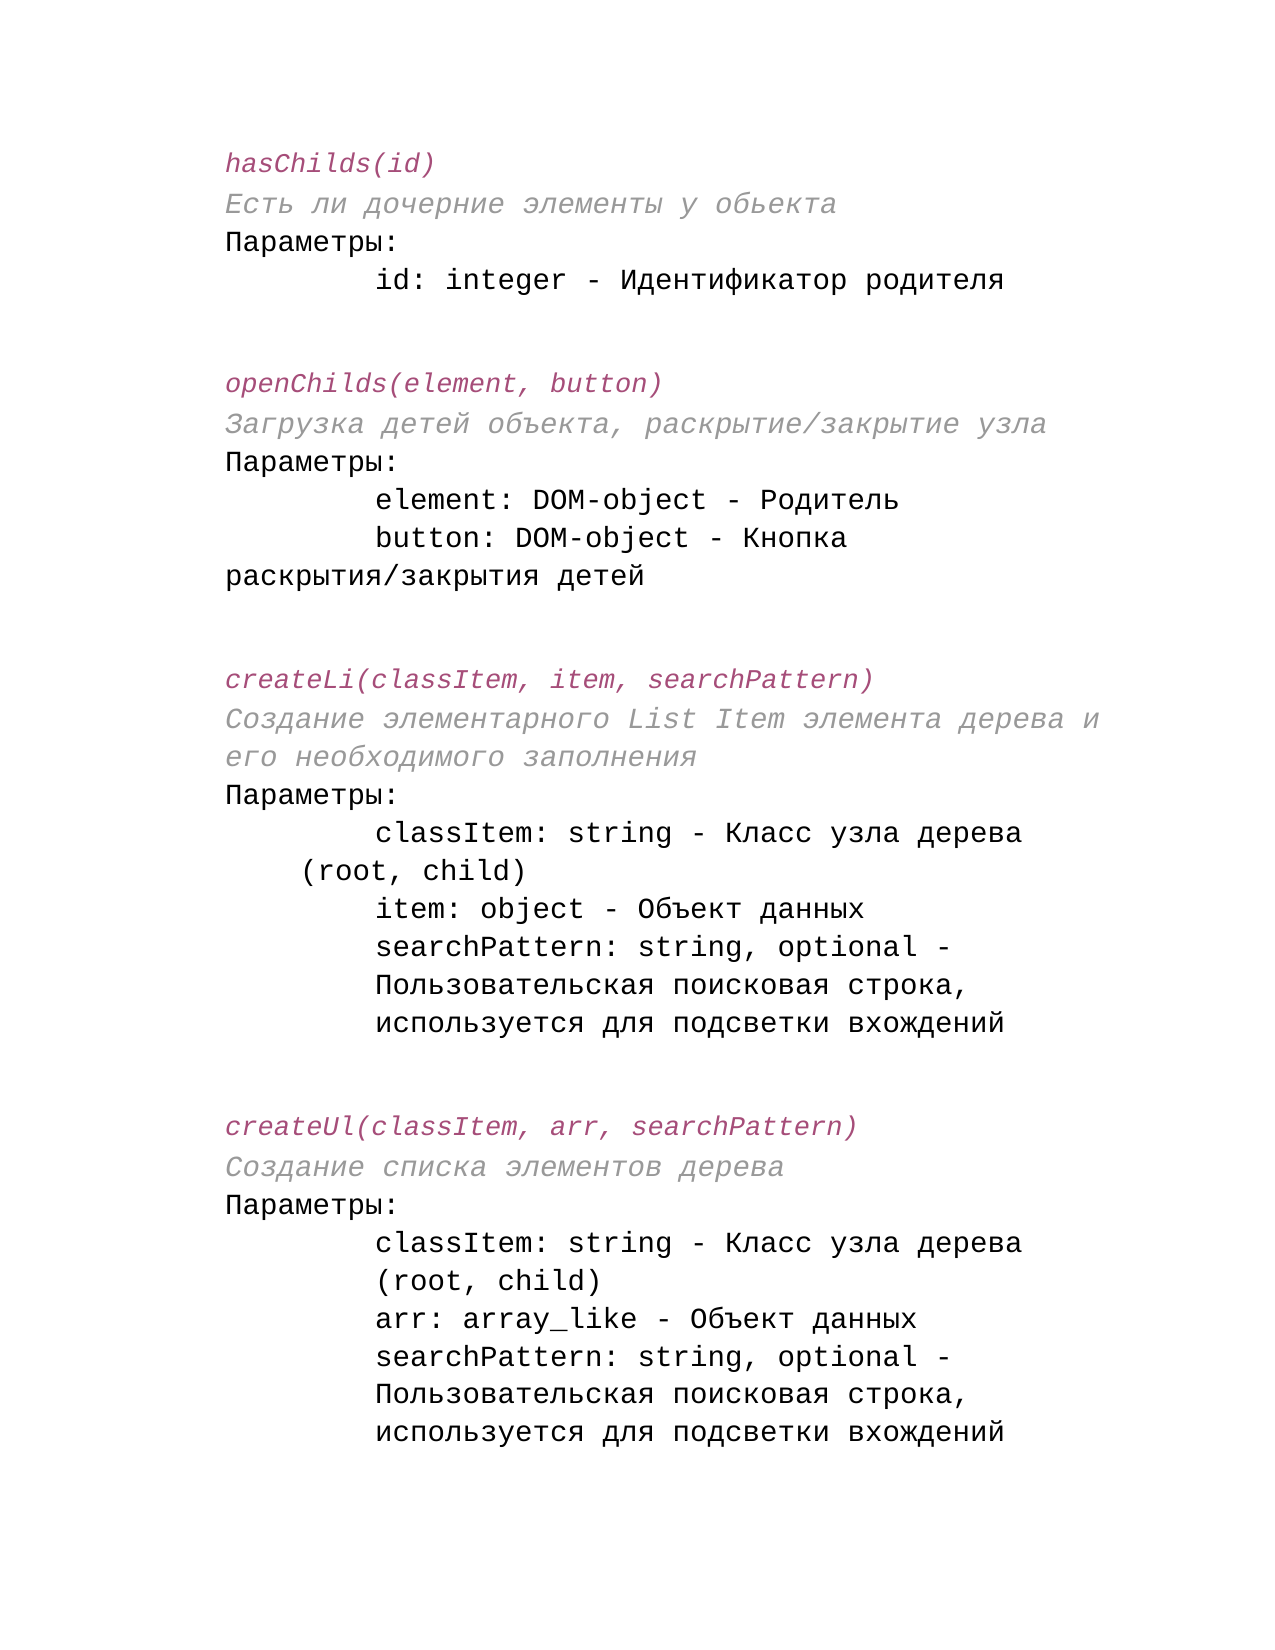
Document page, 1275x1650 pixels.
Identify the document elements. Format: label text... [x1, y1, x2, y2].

text Параметры: [225, 1190, 1125, 1223]
text Параметры: [225, 227, 1125, 260]
subtitle createUl(classItem, arr, searchPattern) [225, 1113, 1125, 1144]
text Есть ли дочерние элементы у обьекта [225, 189, 1125, 222]
subtitle createLi(classItem, item, searchPattern) [225, 666, 1125, 696]
text searchPattern: string, optional - Пользовательская поисковая строка, используется для подсветки вхождений [375, 1342, 1125, 1451]
text Загрузка детей объекта, раскрытие/закрытие узла [225, 409, 1125, 442]
text arr: array_like - Объект данных [300, 1304, 1125, 1337]
text Создание элементарного List Item элемента дерева и его необходимого заполнения [225, 705, 1125, 776]
text classItem: string - Класс узла дерева (root, child) [375, 1228, 1125, 1299]
text element: DOM-object - Родитель [375, 485, 1125, 518]
text searchPattern: string, optional - Пользовательская поисковая строка, используется для подсветки вхождений [375, 932, 1125, 1041]
text item: object - Объект данных [300, 894, 1125, 927]
text Создание списка элементов дерева [225, 1152, 1125, 1185]
text button: DOM-object - Кнопка раскрытия/закрытия детей [225, 523, 1125, 594]
text Параметры: [150, 781, 1125, 813]
subtitle openChilds(element, button) [225, 370, 1125, 401]
text id: integer - Идентификатор родителя [375, 265, 1125, 298]
text classItem: string - Класс узла дерева (root, child) [300, 818, 1125, 889]
subtitle hasChilds(id) [225, 150, 1125, 181]
text Параметры: [225, 447, 1125, 480]
